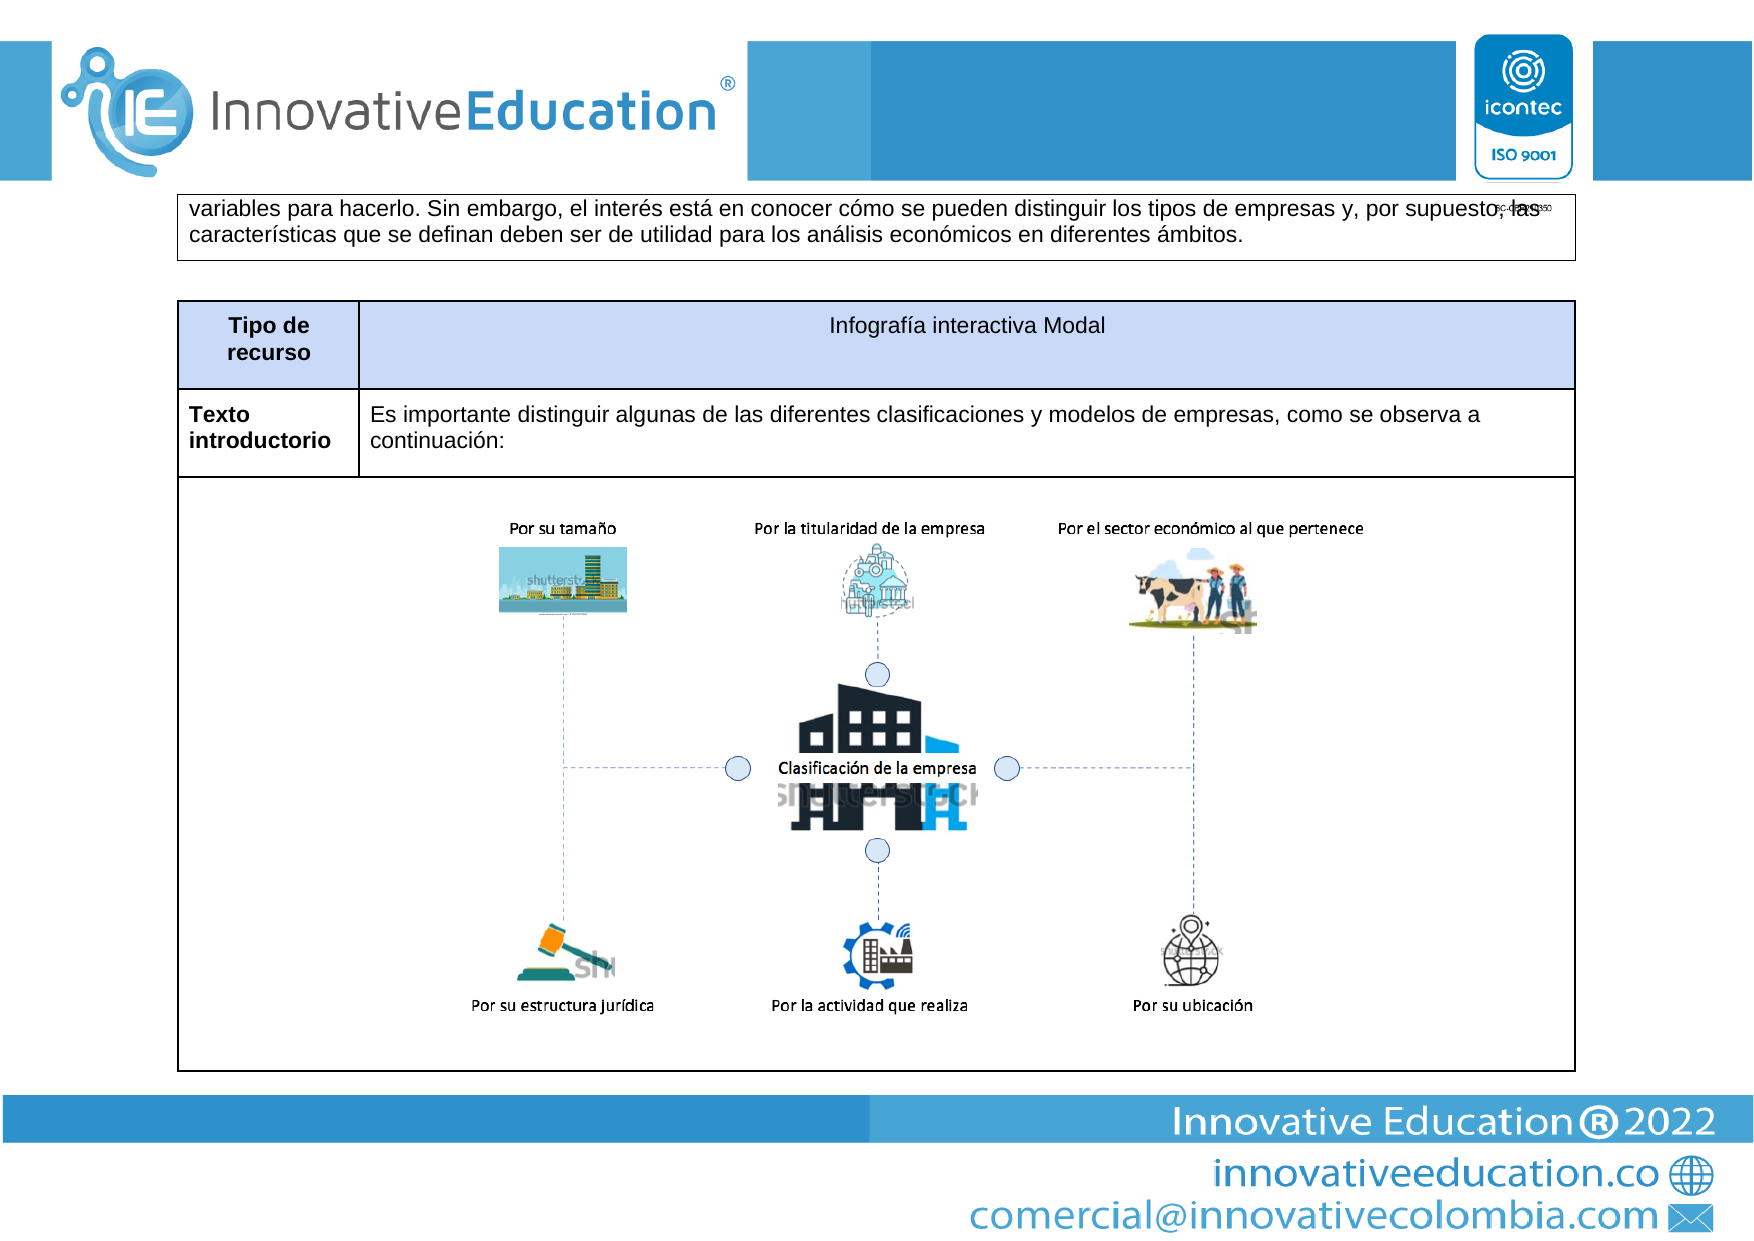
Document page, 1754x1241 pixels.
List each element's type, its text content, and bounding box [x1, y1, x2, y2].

picture [1593, 28, 1752, 194]
table_header Infografía interactiva Modal [360, 302, 1574, 388]
picture [0, 28, 1456, 194]
picture [375, 488, 1379, 1047]
table_cell Es importante distinguir algunas de las diferentes clasificaciones y modelos de empresas, como se observa a continuación: [360, 390, 1574, 476]
picture [2, 1093, 1754, 1239]
table_header Tipo de recurso [179, 302, 358, 388]
table_cell Texto introductorio [179, 390, 358, 476]
picture [1471, 32, 1576, 194]
